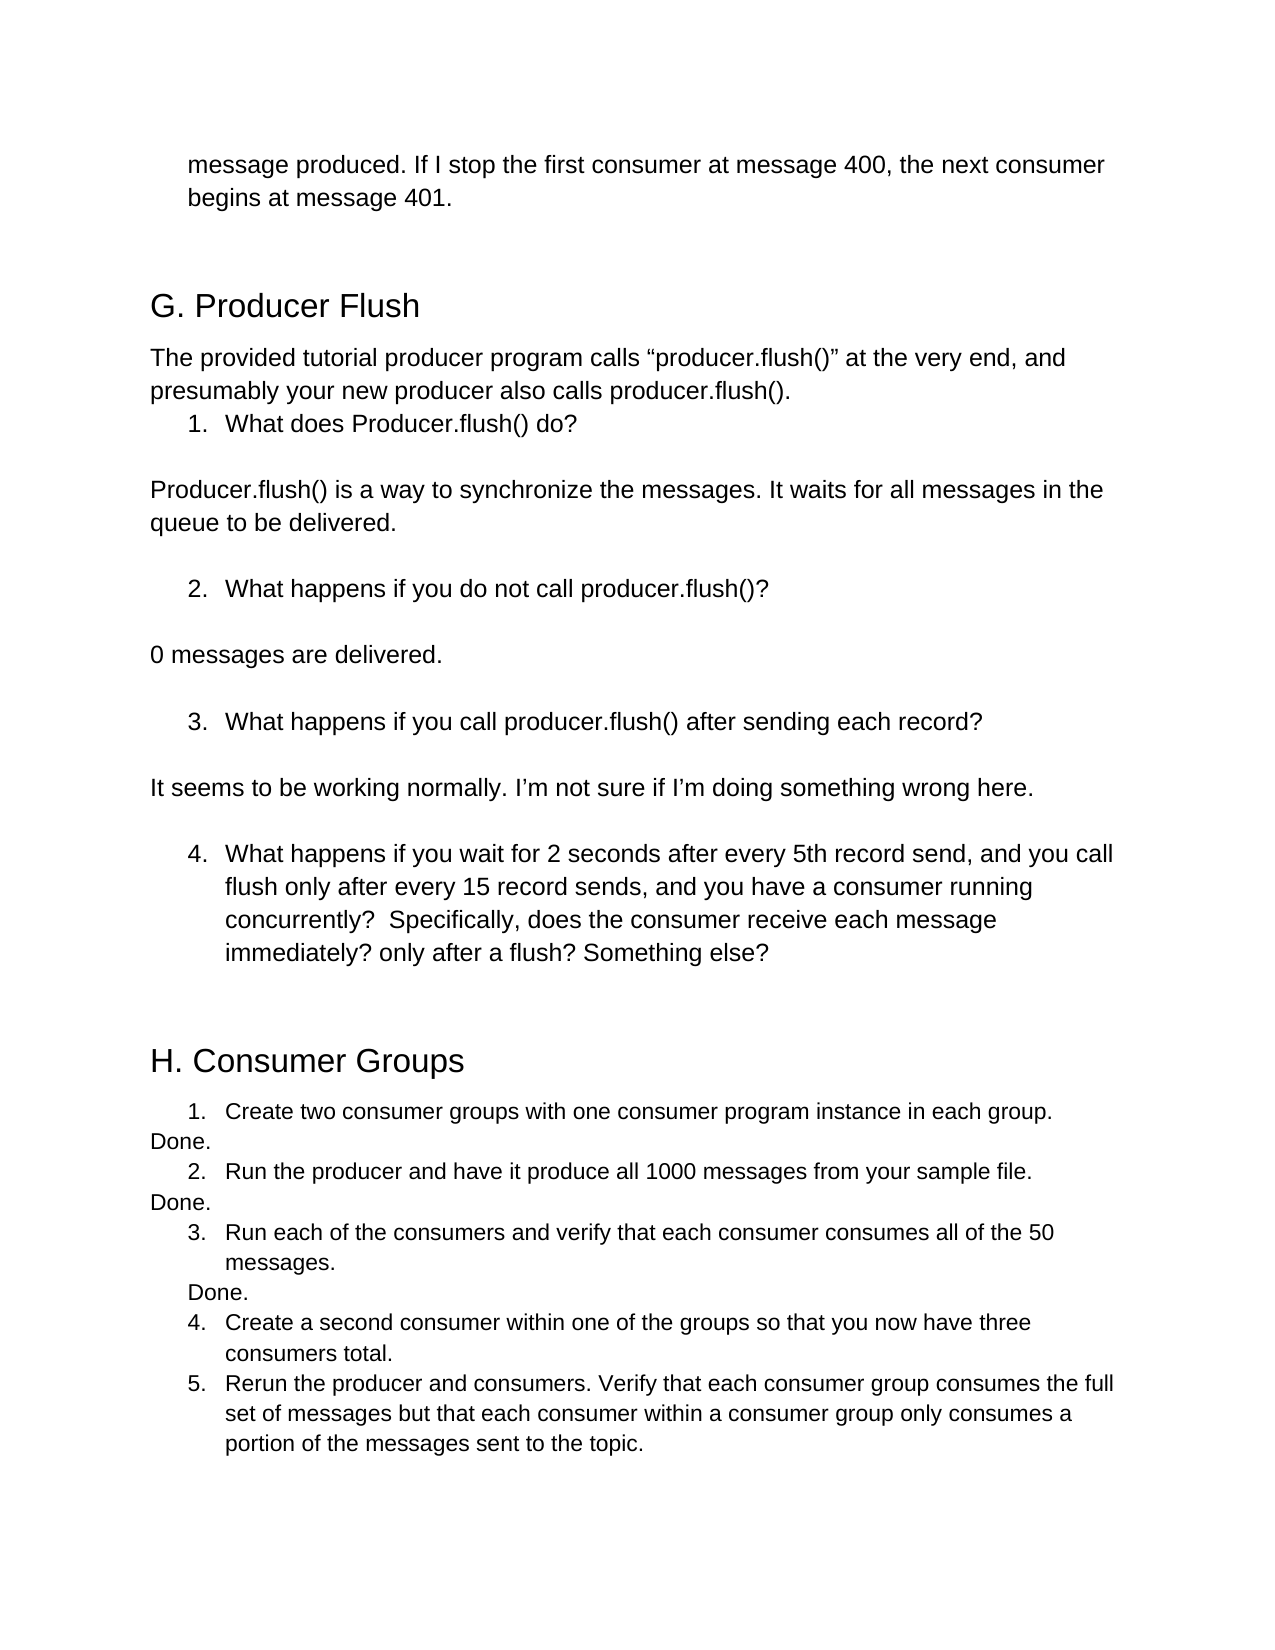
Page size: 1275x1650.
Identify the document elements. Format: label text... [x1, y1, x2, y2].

list Create two consumer groups with one consumer program instance in each group. [187, 1098, 1125, 1124]
list What does Producer.flush() do? [187, 409, 1125, 438]
text Done. [150, 1188, 1125, 1215]
text Done. [187, 1279, 1125, 1305]
text Done. [150, 1128, 1125, 1154]
list Create a second consumer within one of the groups so that you now have three consumers total. [187, 1309, 1125, 1366]
text Producer.flush() is a way to synchronize the messages. It waits for all messages in the queue to be delivered. [150, 475, 1125, 537]
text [187, 150, 1125, 212]
subtitle G. Producer Flush [150, 287, 1125, 325]
list Rerun the producer and consumers. Verify that each consumer group consumes the full set of messages but that each consumer within a consumer group only consumes a portion of the messages sent to the topic. [187, 1370, 1125, 1456]
list What happens if you wait for 2 seconds after every 5th record send, and you call flush only after every 15 record sends, and you have a consumer running concurrently? Specifically, does the consumer receive each message immediately? only after a flush? Something else? [187, 838, 1125, 966]
text The provided tutorial producer program calls “producer.flush()” at the very end, and presumably your new producer also calls producer.flush(). [150, 343, 1125, 405]
list What happens if you do not call producer.flush()? [187, 574, 1125, 603]
text It seems to be working normally. I’m not sure if I’m doing something wrong here. [150, 772, 1125, 801]
subtitle H. Consumer Groups [150, 1041, 1125, 1079]
list Run the producer and have it produce all 1000 messages from your sample file. [187, 1158, 1125, 1184]
text 0 messages are delivered. [150, 640, 1125, 669]
list Run each of the consumers and verify that each consumer consumes all of the 50 messages. [187, 1219, 1125, 1275]
list What happens if you call producer.flush() after sending each record? [187, 706, 1125, 735]
